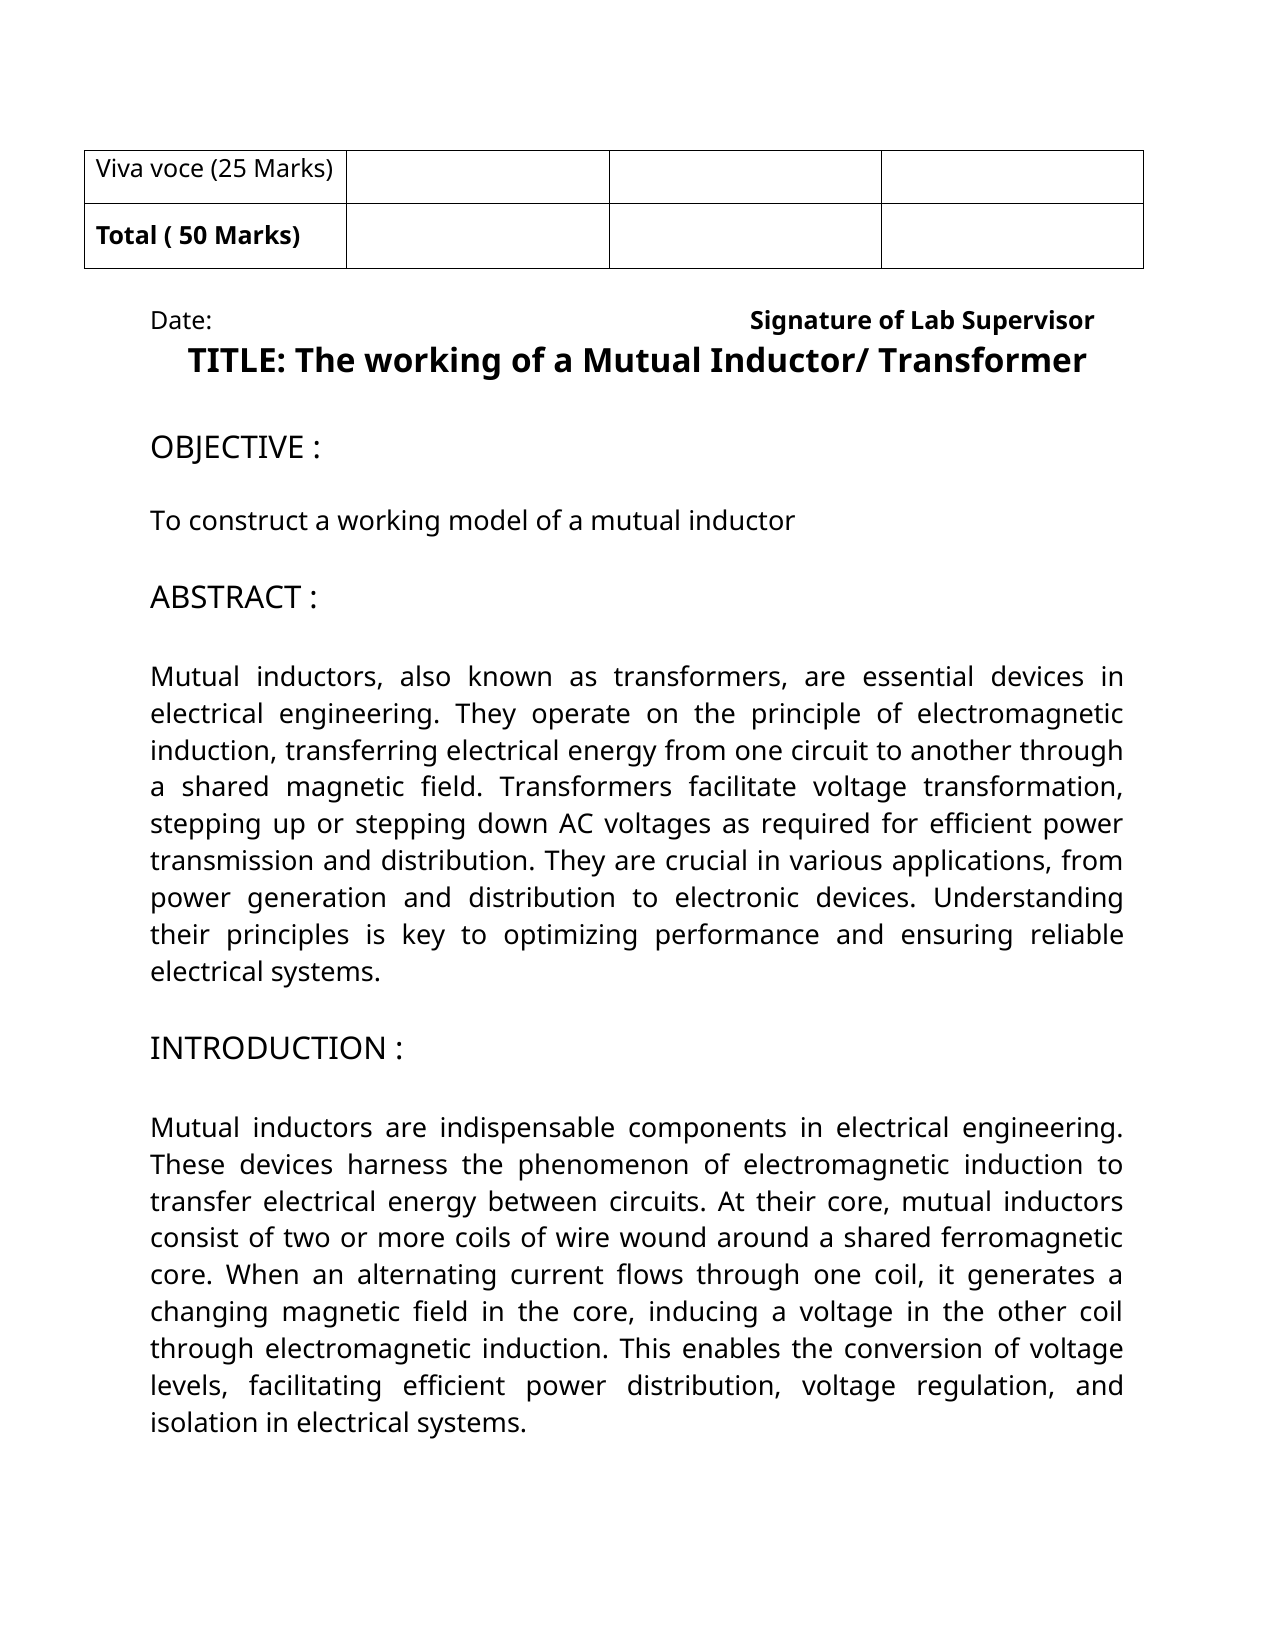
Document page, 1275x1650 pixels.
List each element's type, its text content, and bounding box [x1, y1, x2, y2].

table_cell [882, 204, 1143, 267]
text OBJECTIVE : [150, 424, 1125, 467]
table_cell [610, 151, 881, 203]
table_cell [882, 151, 1143, 203]
text Mutual inductors, also known as transformers, are essential devices in electrical engineering. They operate on the principle of electromagnetic induction, transferring electrical energy from one circuit to another through a shared magnetic field. Transformers facilitate voltage transformation, stepping up or stepping down AC voltages as required for efficient power transmission and distribution. They are crucial in various applications, from power generation and distribution to electronic devices. Understanding their principles is key to optimizing performance and ensuring reliable electrical systems. [150, 657, 1125, 989]
table_cell [347, 204, 609, 267]
text INTRODUCTION : [150, 1026, 1125, 1069]
table_cell Viva voce (25 Marks) [85, 151, 346, 203]
table_cell [347, 151, 609, 203]
text Mutual inductors are indispensable components in electrical engineering. These devices harness the phenomenon of electromagnetic induction to transfer electrical energy between circuits. At their core, mutual inductors consist of two or more coils of wire wound around a shared ferromagnetic core. When an alternating current flows through one coil, it generates a changing magnetic field in the core, inducing a voltage in the other coil through electromagnetic induction. This enables the conversion of voltage levels, facilitating efficient power distribution, voltage regulation, and isolation in electrical systems. [150, 1108, 1125, 1440]
table_cell Total ( 50 Marks) [85, 204, 346, 267]
text Date: Signature of Lab Supervisor [150, 302, 1125, 337]
table_cell [610, 204, 881, 267]
text TITLE: The working of a Mutual Inductor/ Transformer [150, 337, 1125, 382]
text To construct a working model of a mutual inductor [150, 501, 1125, 538]
text ABSTRACT : [150, 575, 1125, 618]
